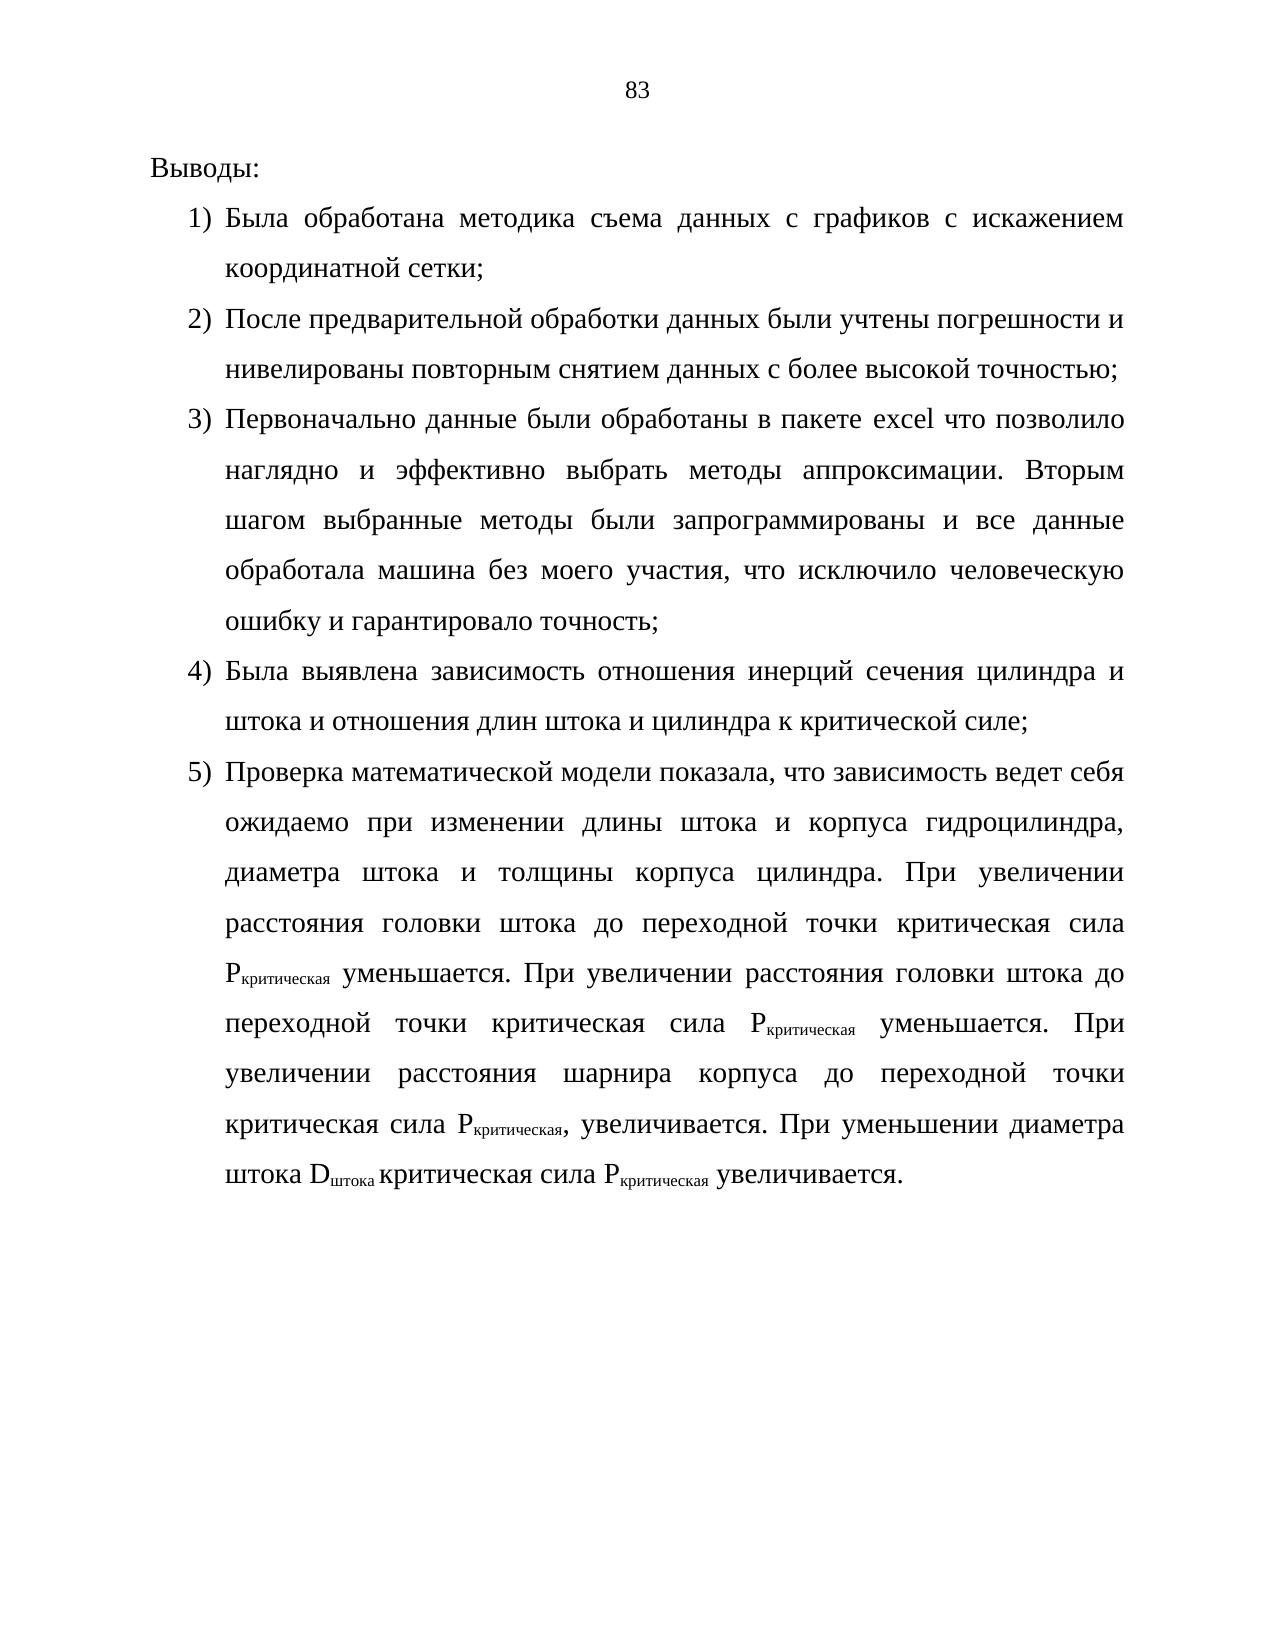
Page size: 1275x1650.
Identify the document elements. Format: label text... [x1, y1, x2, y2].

text Выводы: [150, 150, 1125, 183]
list Была обработана методика съема данных с графиков с искажением координатной сетки; [187, 200, 1125, 284]
list Проверка математической модели показала, что зависимость ведет себя ожидаемо при изменении длины штока и корпуса гидроцилиндра, диаметра штока и толщины корпуса цилиндра. При увеличении расстояния головки штока до переходной точки критическая сила Pкритическая уменьшается. При увеличении расстояния головки штока до переходной точки критическая сила Pкритическая уменьшается. При увеличении расстояния шарнира корпуса до переходной точки критическая сила Pкритическая, увеличивается. При уменьшении диаметра штока Dштока критическая сила Pкритическая увеличивается. [187, 754, 1125, 1190]
list Первоначально данные были обработаны в пакете excel что позволило наглядно и эффективно выбрать методы аппроксимации. Вторым шагом выбранные методы были запрограммированы и все данные обработала машина без моего участия, что исключило человеческую ошибку и гарантировало точность; [187, 402, 1125, 636]
list После предварительной обработки данных были учтены погрешности и нивелированы повторным снятием данных с более высокой точностью; [187, 301, 1125, 385]
list Была выявлена зависимость отношения инерций сечения цилиндра и штока и отношения длин штока и цилиндра к критической силе; [187, 653, 1125, 737]
